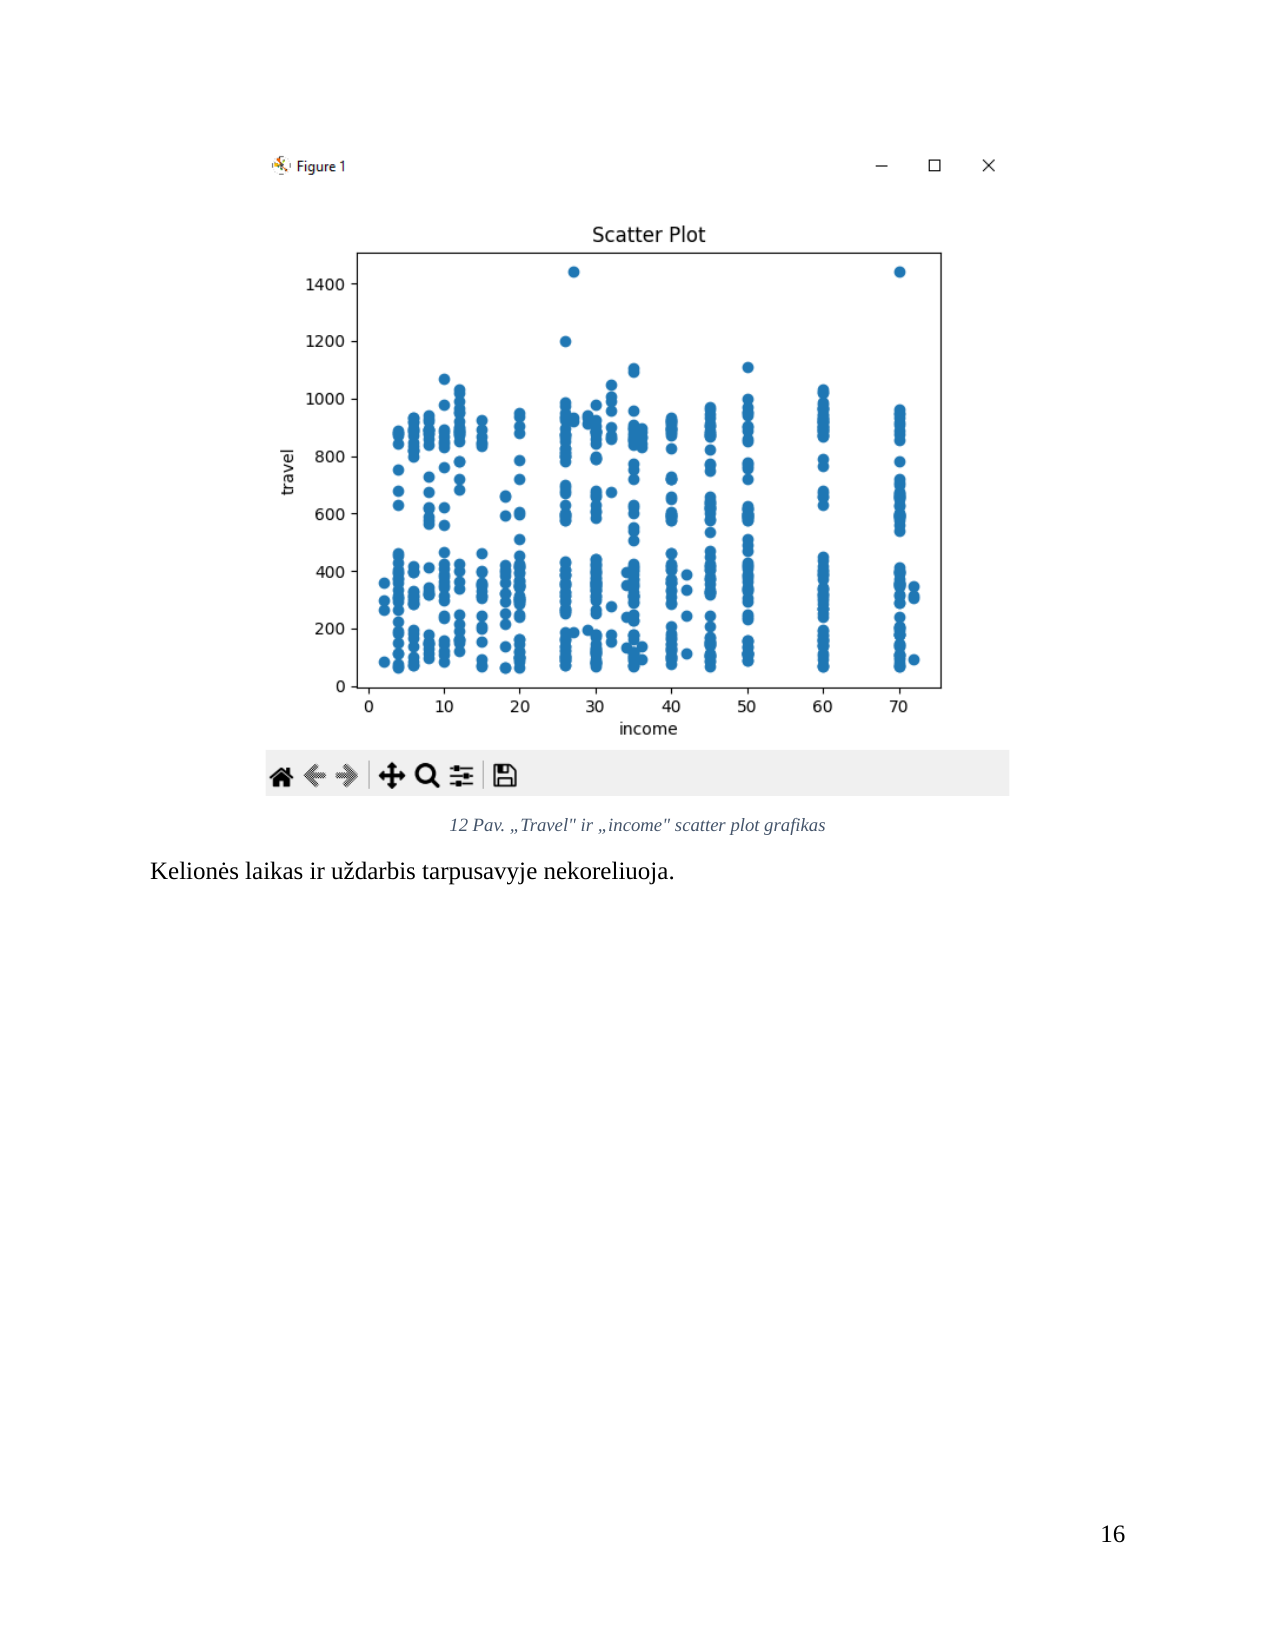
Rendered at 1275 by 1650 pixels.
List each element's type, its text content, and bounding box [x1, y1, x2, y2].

text 12 Pav. „Travel" ir „income" scatter plot grafikas [150, 814, 1125, 836]
picture [265, 150, 1010, 796]
text Kelionės laikas ir uždarbis tarpusavyje nekoreliuoja. [150, 856, 1125, 885]
